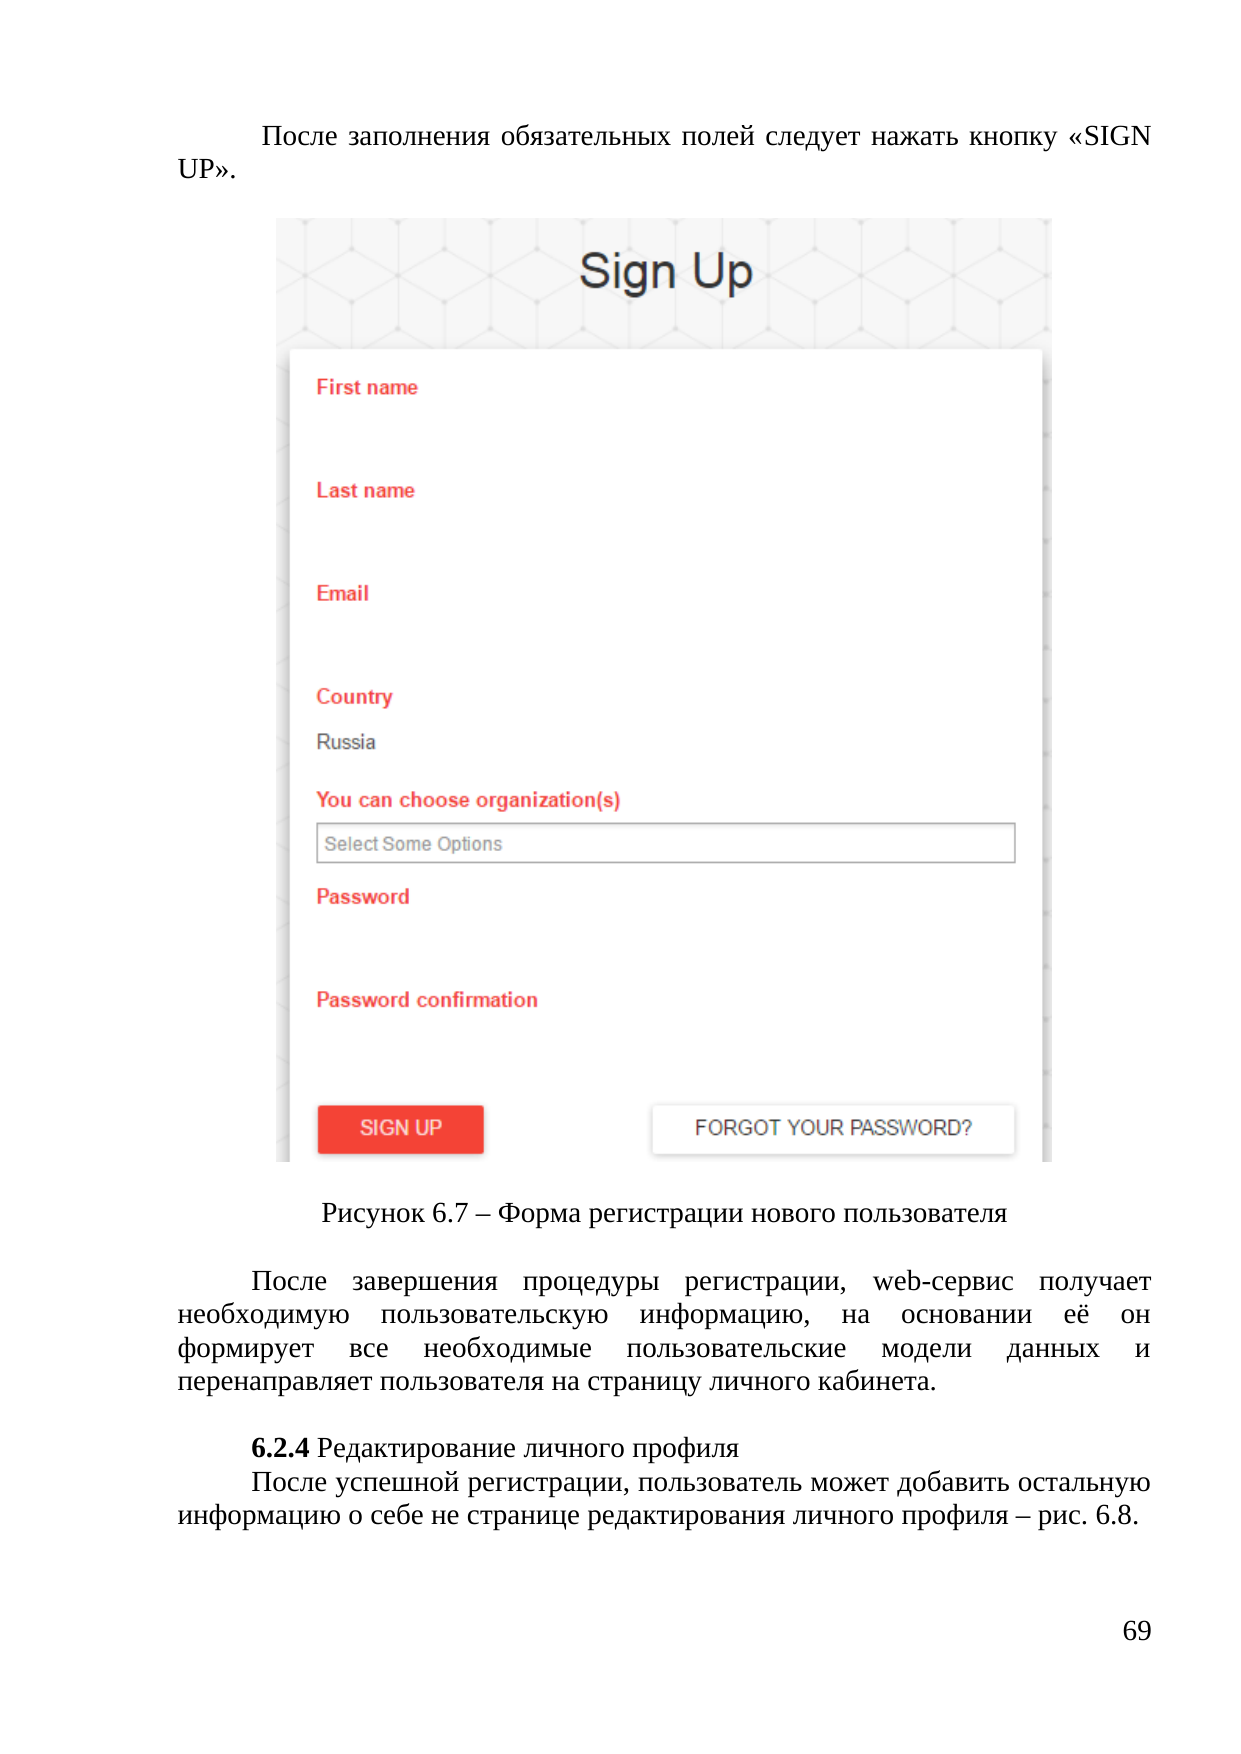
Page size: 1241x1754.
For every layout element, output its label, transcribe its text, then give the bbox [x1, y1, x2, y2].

picture [276, 218, 1052, 1162]
text 6.2.4 Редактирование личного профиля [177, 1430, 1152, 1464]
text После заполнения обязательных полей следует нажать кнопку «SIGN UP». [177, 118, 1152, 185]
text Рисунок 6.7 – Форма регистрации нового пользователя [177, 1196, 1152, 1229]
text После завершения процедуры регистрации, web-сервис получает необходимую пользовательскую информацию, на основании её он формирует все необходимые пользовательские модели данных и перенаправляет пользователя на страницу личного кабинета. [177, 1263, 1152, 1397]
text После успешной регистрации, пользователь может добавить остальную информацию о себе не странице редактирования личного профиля – рис. 6.8. [177, 1464, 1152, 1531]
